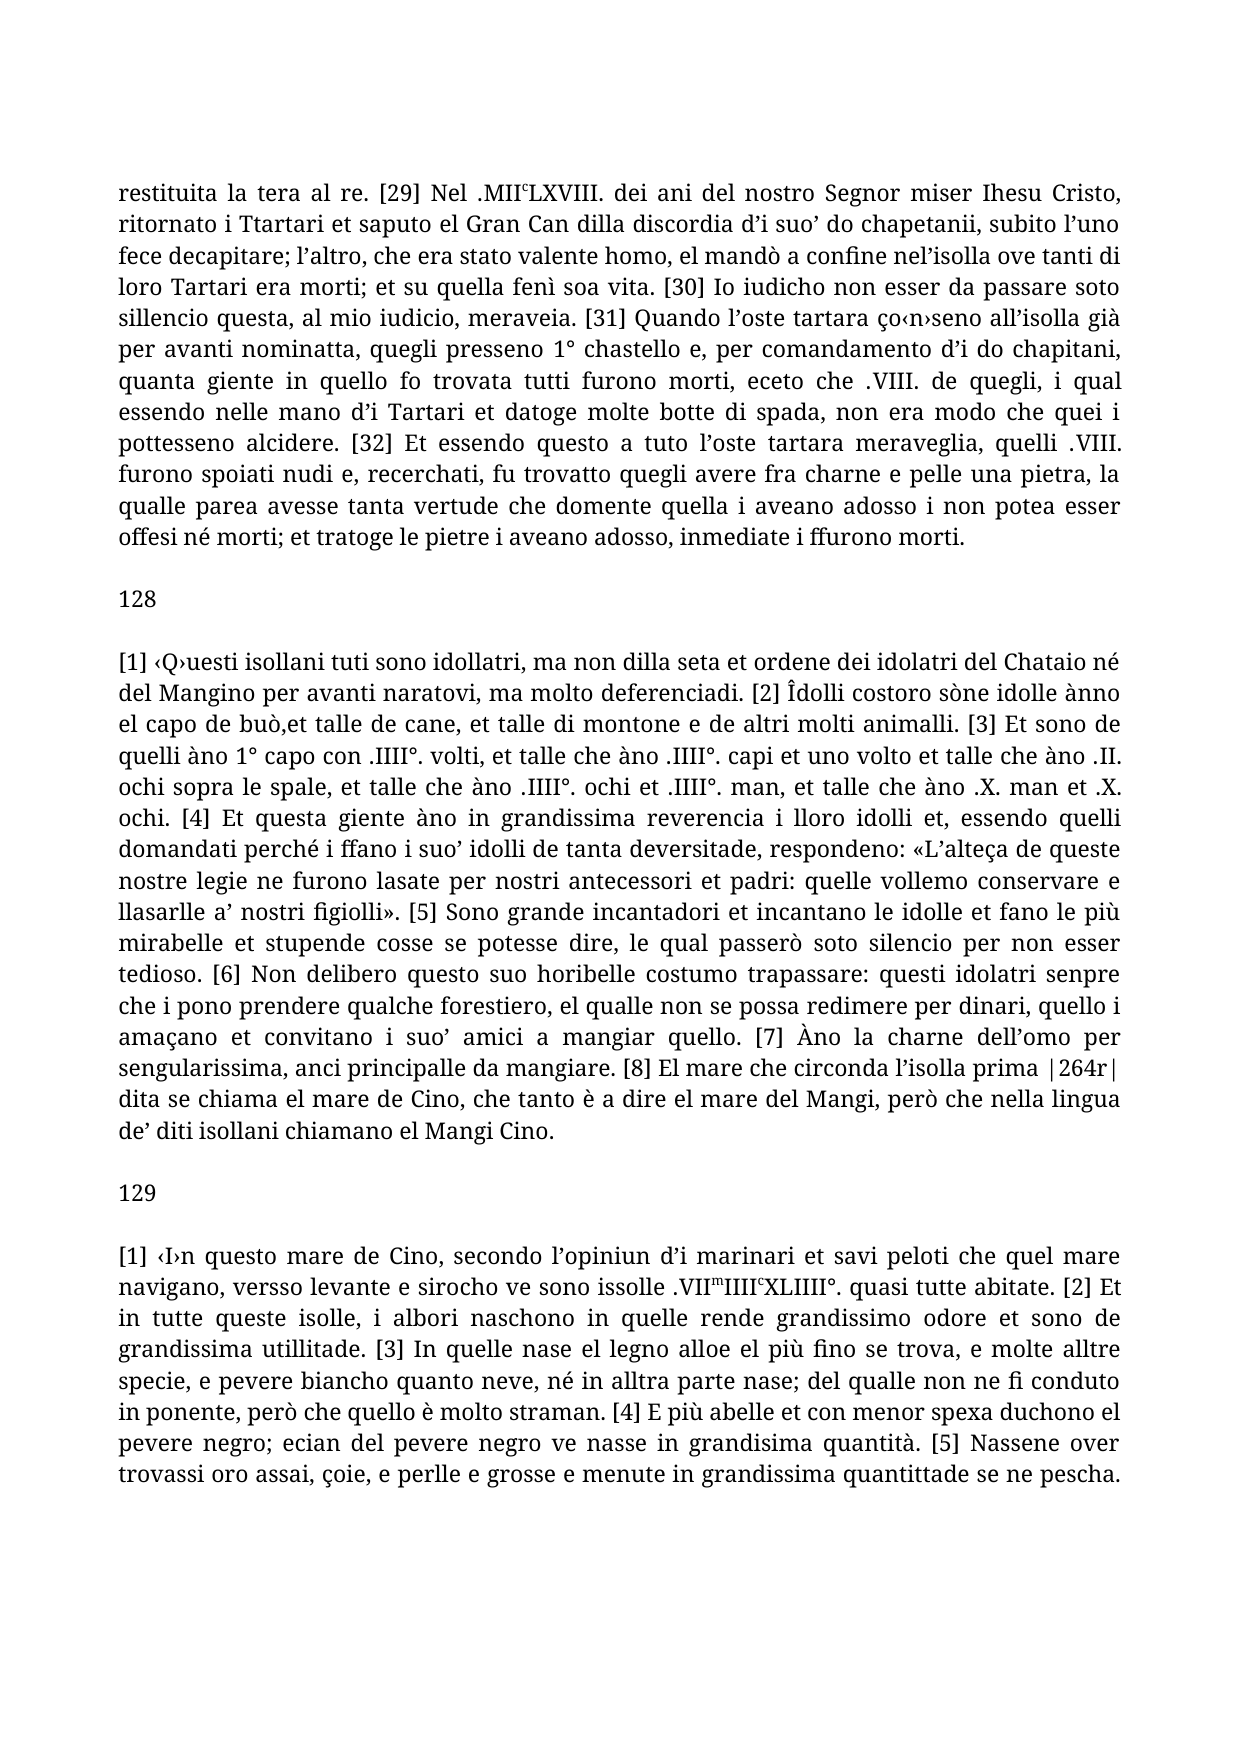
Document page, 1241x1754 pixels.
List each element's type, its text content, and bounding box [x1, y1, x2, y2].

text 129 [118, 1177, 1122, 1208]
text [1] ‹Q›uesti isollani tuti sono idollatri, ma non dilla seta et ordene dei idolatri del Chataio né del Mangino per avanti naratovi, ma molto deferenciadi. [2] Îdolli costoro sòne idolle ànno el capo de buò,et talle de cane, et talle di montone e de altri molti animalli. [3] Et sono de quelli àno 1° capo con .IIII°. volti, et talle che àno .IIII°. capi et uno volto et talle che àno .II. ochi sopra le spale, et talle che àno .IIII°. ochi et .IIII°. man, et talle che àno .X. man et .X. ochi. [4] Et questa giente àno in grandissima reverencia i lloro idolli et, essendo quelli domandati perché i ffano i suo’ idolli de tanta deversitade, respondeno: «L’alteça de queste nostre legie ne furono lasate per nostri antecessori et padri: quelle vollemo conservare e llasarlle a’ nostri figiolli». [5] Sono grande incantadori et incantano le idolle et fano le più mirabelle et stupende cosse se potesse dire, le qual passerò soto silencio per non esser tedioso. [6] Non delibero questo suo horibelle costumo trapassare: questi idolatri senpre che i pono prendere qualche forestiero, el qualle non se possa redimere per dinari, quello i amaçano et convitano i suo’ amici a mangiar quello. [7] Àno la charne dell’omo per sengularissima, anci principalle da mangiare. [8] El mare che circonda l’isolla prima |264r| dita se chiama el mare de Cino, che tanto è a dire el mare del Mangi, però che nella lingua de’ diti isollani chiamano el Mangi Cino. [118, 646, 1122, 1146]
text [118, 177, 1122, 552]
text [118, 1240, 1122, 1490]
text 128 [118, 583, 1122, 615]
